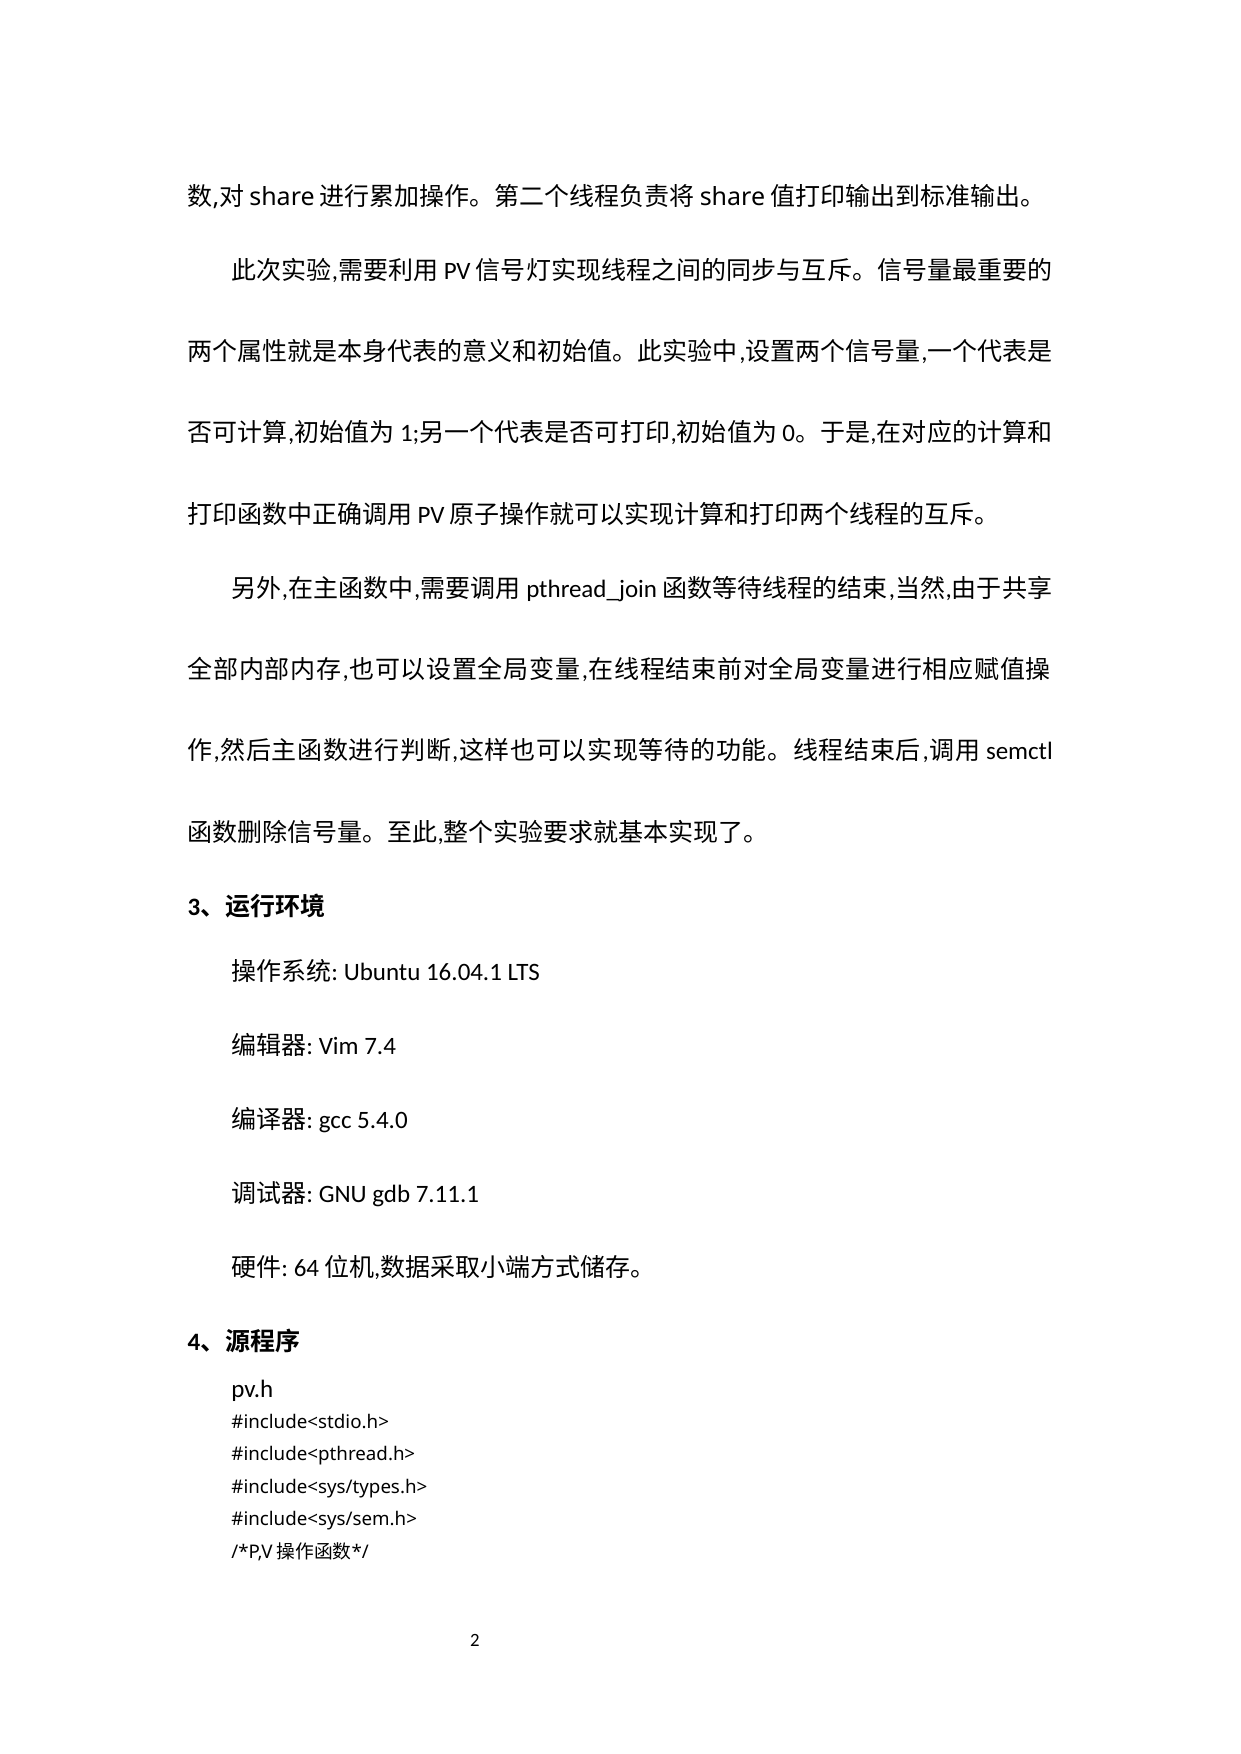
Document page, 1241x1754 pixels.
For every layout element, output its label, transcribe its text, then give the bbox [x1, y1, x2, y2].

list 4、源程序 [187, 1307, 1053, 1372]
list #include<pthread.h> [187, 1437, 1053, 1469]
list 3、运行环境 [187, 872, 1053, 937]
text 硬件: 64位机,数据采取小端方式储存。 [187, 1233, 1053, 1298]
list #include<stdio.h> [187, 1404, 1053, 1437]
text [187, 162, 1053, 227]
list #include<sys/types.h> [187, 1469, 1053, 1502]
list #include<sys/sem.h> [187, 1502, 1053, 1534]
text 操作系统: Ubuntu 16.04.1 LTS [187, 937, 1053, 1002]
text 调试器: GNU gdb 7.11.1 [187, 1159, 1053, 1224]
list /*P,V操作函数*/ [187, 1534, 1053, 1567]
text 此次实验,需要利用PV信号灯实现线程之间的同步与互斥。信号量最重要的两个属性就是本身代表的意义和初始值。此实验中,设置两个信号量,一个代表是否可计算,初始值为1;另一个代表是否可打印,初始值为0。于是,在对应的计算和打印函数中正确调用PV原子操作就可以实现计算和打印两个线程的互斥。 [187, 236, 1053, 545]
text 编译器: gcc 5.4.0 [187, 1085, 1053, 1150]
text 另外,在主函数中,需要调用pthread_join函数等待线程的结束,当然,由于共享全部内部内存,也可以设置全局变量,在线程结束前对全局变量进行相应赋值操作,然后主函数进行判断,这样也可以实现等待的功能。线程结束后,调用semctl函数删除信号量。至此,整个实验要求就基本实现了。 [187, 554, 1053, 863]
text 编辑器: Vim 7.4 [187, 1011, 1053, 1076]
list pv.h [187, 1372, 1053, 1404]
